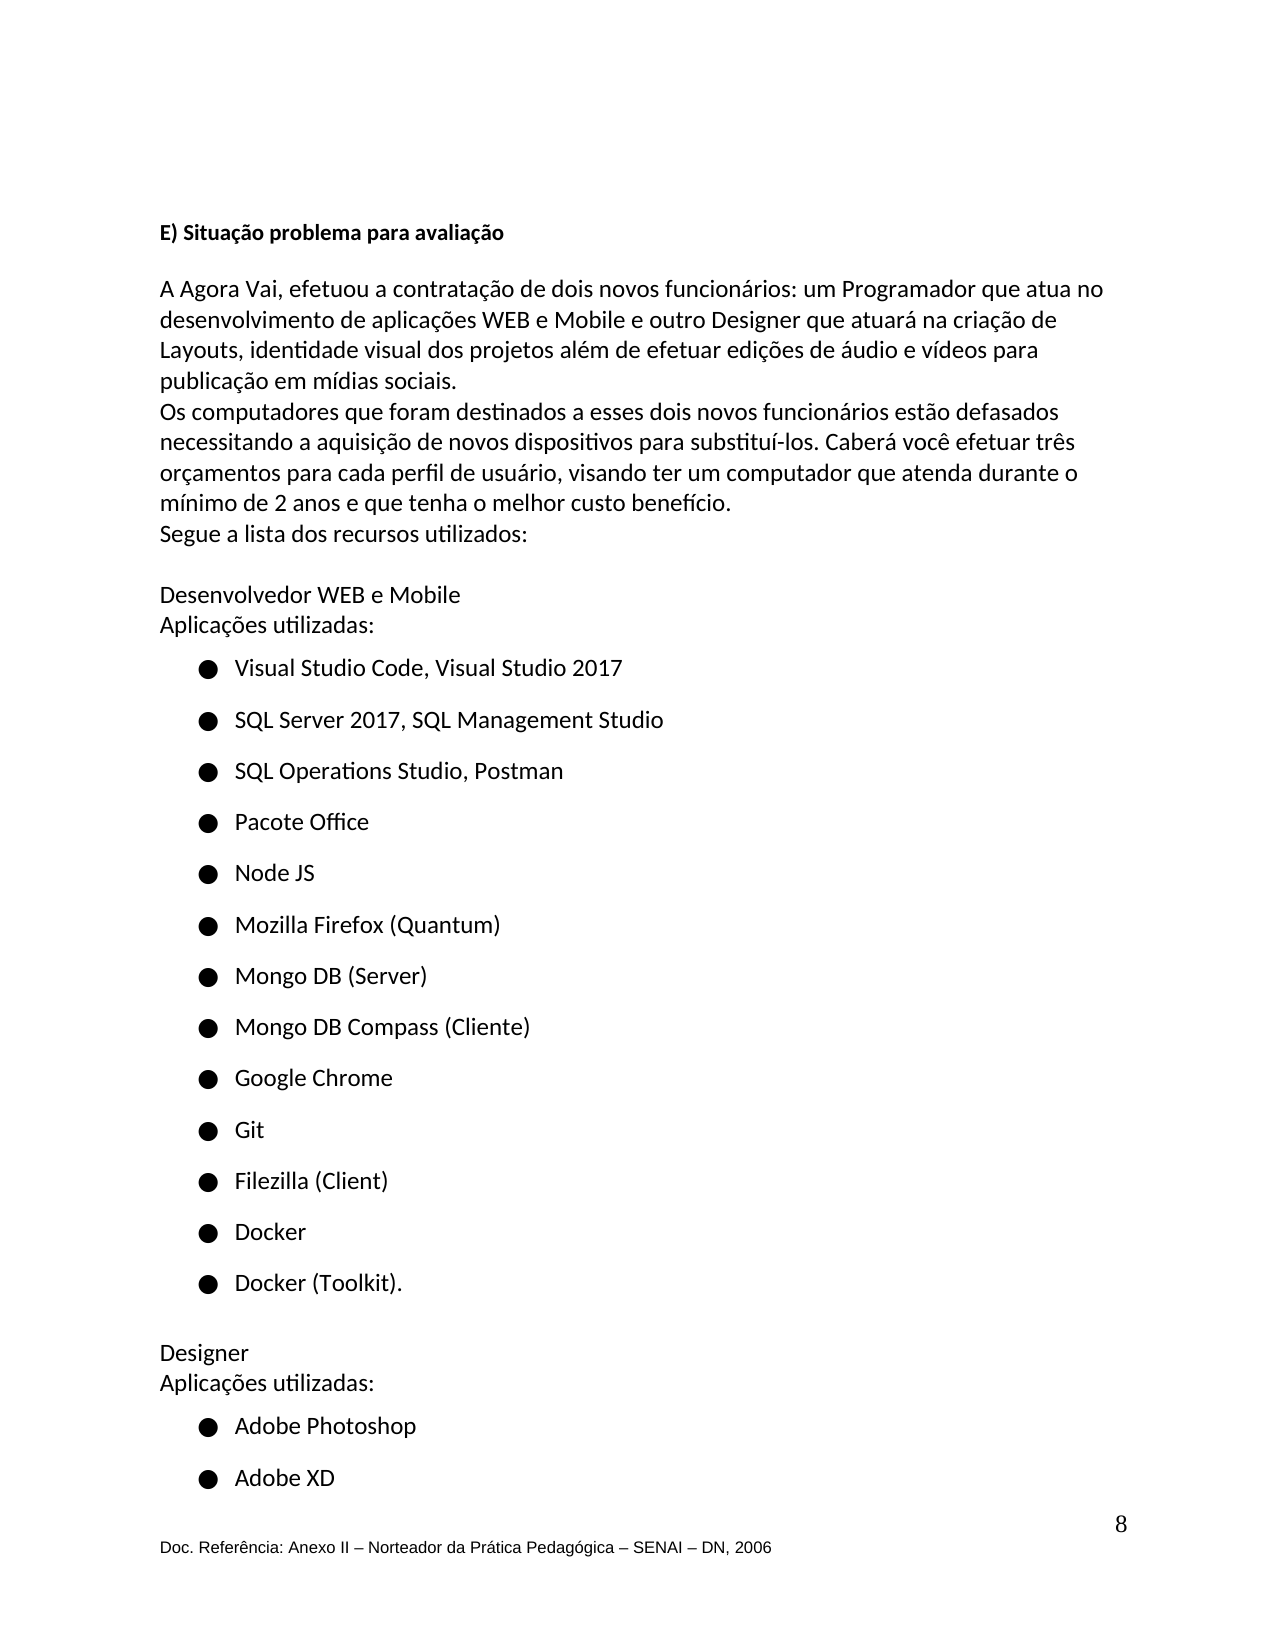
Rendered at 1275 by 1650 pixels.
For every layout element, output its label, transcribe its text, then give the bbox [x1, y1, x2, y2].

list Mongo DB Compass (Cliente) [197, 999, 1127, 1050]
list Mozilla Firefox (Quantum) [197, 896, 1127, 947]
list Filezilla (Client) [197, 1152, 1127, 1204]
text Desenvolvedor WEB e Mobile [159, 579, 1127, 609]
list Docker (Toolkit). [197, 1255, 1127, 1306]
list Mongo DB (Server) [197, 947, 1127, 999]
list Pacote Office [197, 794, 1127, 845]
list Adobe Photoshop [197, 1398, 1127, 1449]
text Os computadores que foram destinados a esses dois novos funcionários estão defasados necessitando a aquisição de novos dispositivos para substituí-los. Caberá você efetuar três orçamentos para cada perfil de usuário, visando ter um computador que atenda durante o mínimo de 2 anos e que tenha o melhor custo benefício. [159, 396, 1127, 518]
text Segue a lista dos recursos utilizados: [159, 518, 1127, 548]
list SQL Server 2017, SQL Management Studio [197, 691, 1127, 742]
list Git [197, 1101, 1127, 1152]
list Docker [197, 1204, 1127, 1255]
list SQL Operations Studio, Postman [197, 742, 1127, 794]
text Aplicações utilizadas: [159, 1367, 1127, 1398]
text Designer [159, 1337, 1127, 1367]
text Aplicações utilizadas: [159, 609, 1127, 640]
list Adobe XD [197, 1449, 1127, 1500]
list Visual Studio Code, Visual Studio 2017 [197, 640, 1127, 691]
list Google Chrome [197, 1050, 1127, 1101]
text A Agora Vai, efetuou a contratação de dois novos funcionários: um Programador que atua no desenvolvimento de aplicações WEB e Mobile e outro Designer que atuará na criação de Layouts, identidade visual dos projetos além de efetuar edições de áudio e vídeos para publicação em mídias sociais. [159, 274, 1127, 396]
list Node JS [197, 845, 1127, 896]
text E) Situação problema para avaliação [159, 218, 1127, 246]
